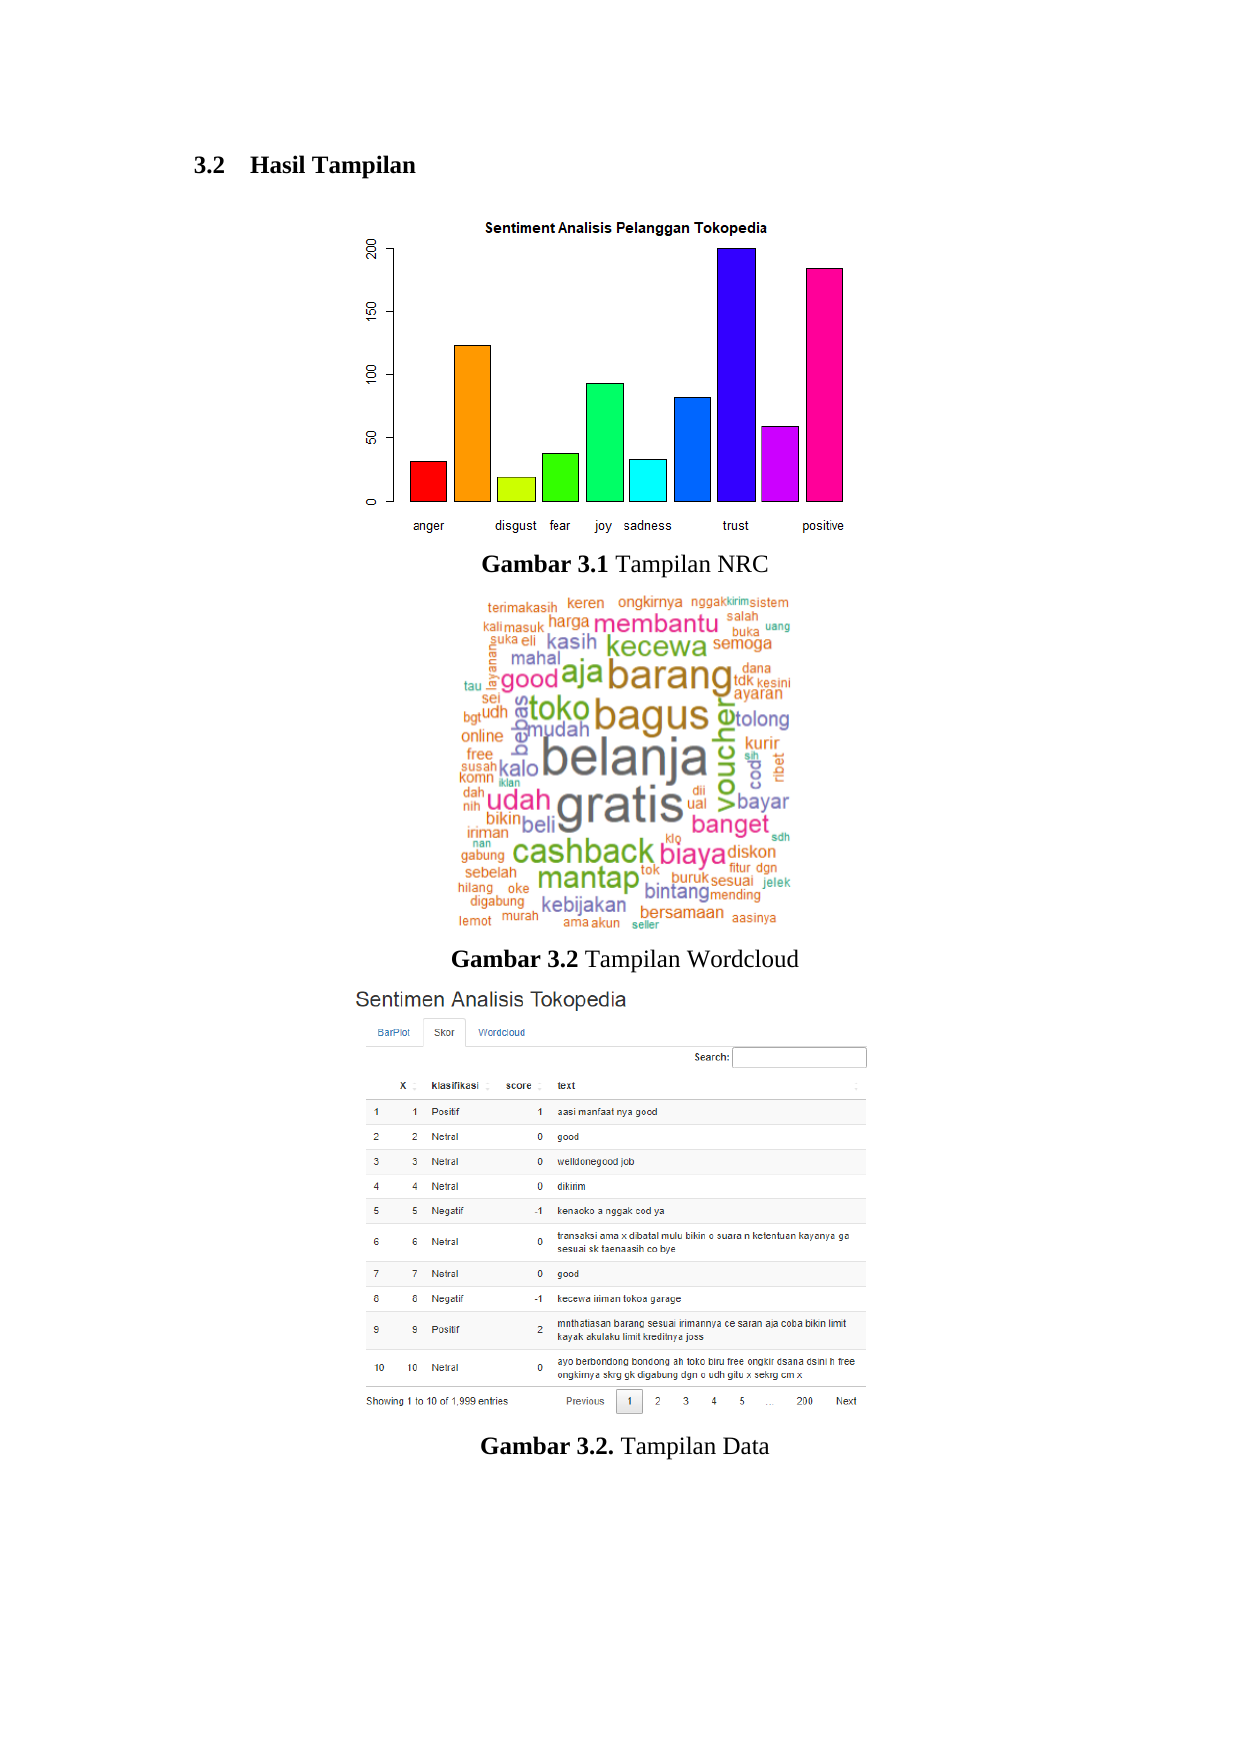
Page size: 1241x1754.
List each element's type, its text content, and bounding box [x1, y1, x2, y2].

text 3.2 Hasil Tampilan [194, 150, 1056, 179]
picture [348, 977, 902, 1427]
picture [335, 582, 915, 940]
picture [350, 207, 899, 545]
subtitle Gambar 3.2. Tampilan Data [194, 1431, 1056, 1460]
